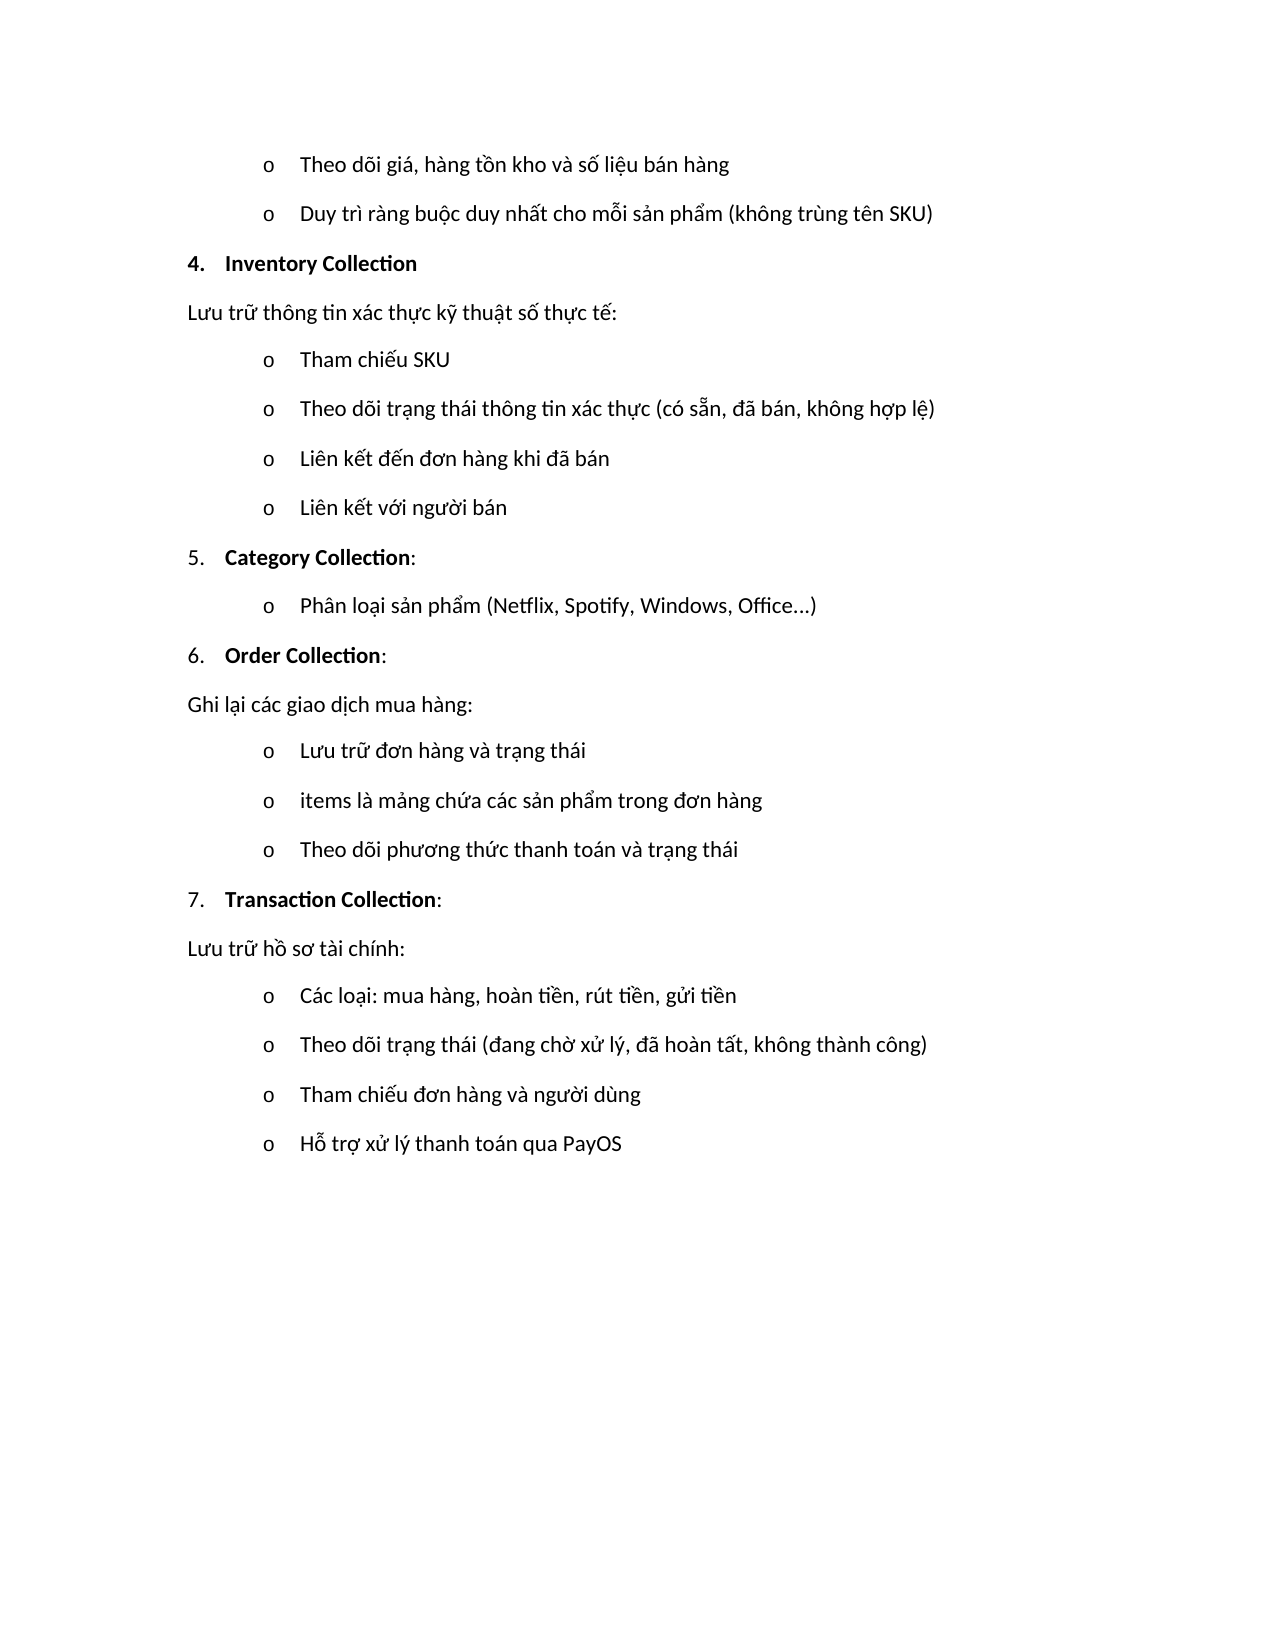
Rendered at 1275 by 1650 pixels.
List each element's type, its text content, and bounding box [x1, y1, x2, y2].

text Ghi lại các giao dịch mua hàng: [150, 690, 1125, 718]
list Category Collection: [187, 543, 1125, 571]
list Phân loại sản phẩm (Netflix, Spotify, Windows, Office...) [262, 591, 1125, 620]
list Liên kết đến đơn hàng khi đã bán [262, 444, 1125, 472]
list Transaction Collection: [187, 885, 1125, 913]
list Các loại: mua hàng, hoàn tiền, rút ​​tiền, gửi tiền [262, 981, 1125, 1009]
text Lưu trữ hồ sơ tài chính: [150, 934, 1125, 962]
list Lưu trữ đơn hàng và trạng thái [262, 737, 1125, 765]
list Inventory Collection [187, 249, 1125, 277]
list Tham chiếu đơn hàng và người dùng [262, 1080, 1125, 1108]
list Tham chiếu SKU [262, 345, 1125, 373]
list Order Collection: [187, 641, 1125, 669]
list Hỗ trợ xử lý thanh toán qua PayOS [262, 1129, 1125, 1158]
list Theo dõi trạng thái (đang chờ xử lý, đã hoàn tất, không thành công) [262, 1030, 1125, 1059]
list Theo dõi giá, hàng tồn kho và số liệu bán hàng [262, 150, 1125, 178]
text Lưu trữ thông tin xác thực kỹ thuật số thực tế: [150, 298, 1125, 326]
list Theo dõi trạng thái thông tin xác thực (có sẵn, đã bán, không hợp lệ) [262, 394, 1125, 423]
list Duy trì ràng buộc duy nhất cho mỗi sản phẩm (không trùng tên SKU) [262, 199, 1125, 228]
list Liên kết với người bán [262, 493, 1125, 522]
list Theo dõi phương thức thanh toán và trạng thái [262, 836, 1125, 864]
list items là mảng chứa các sản phẩm trong đơn hàng [262, 786, 1125, 815]
